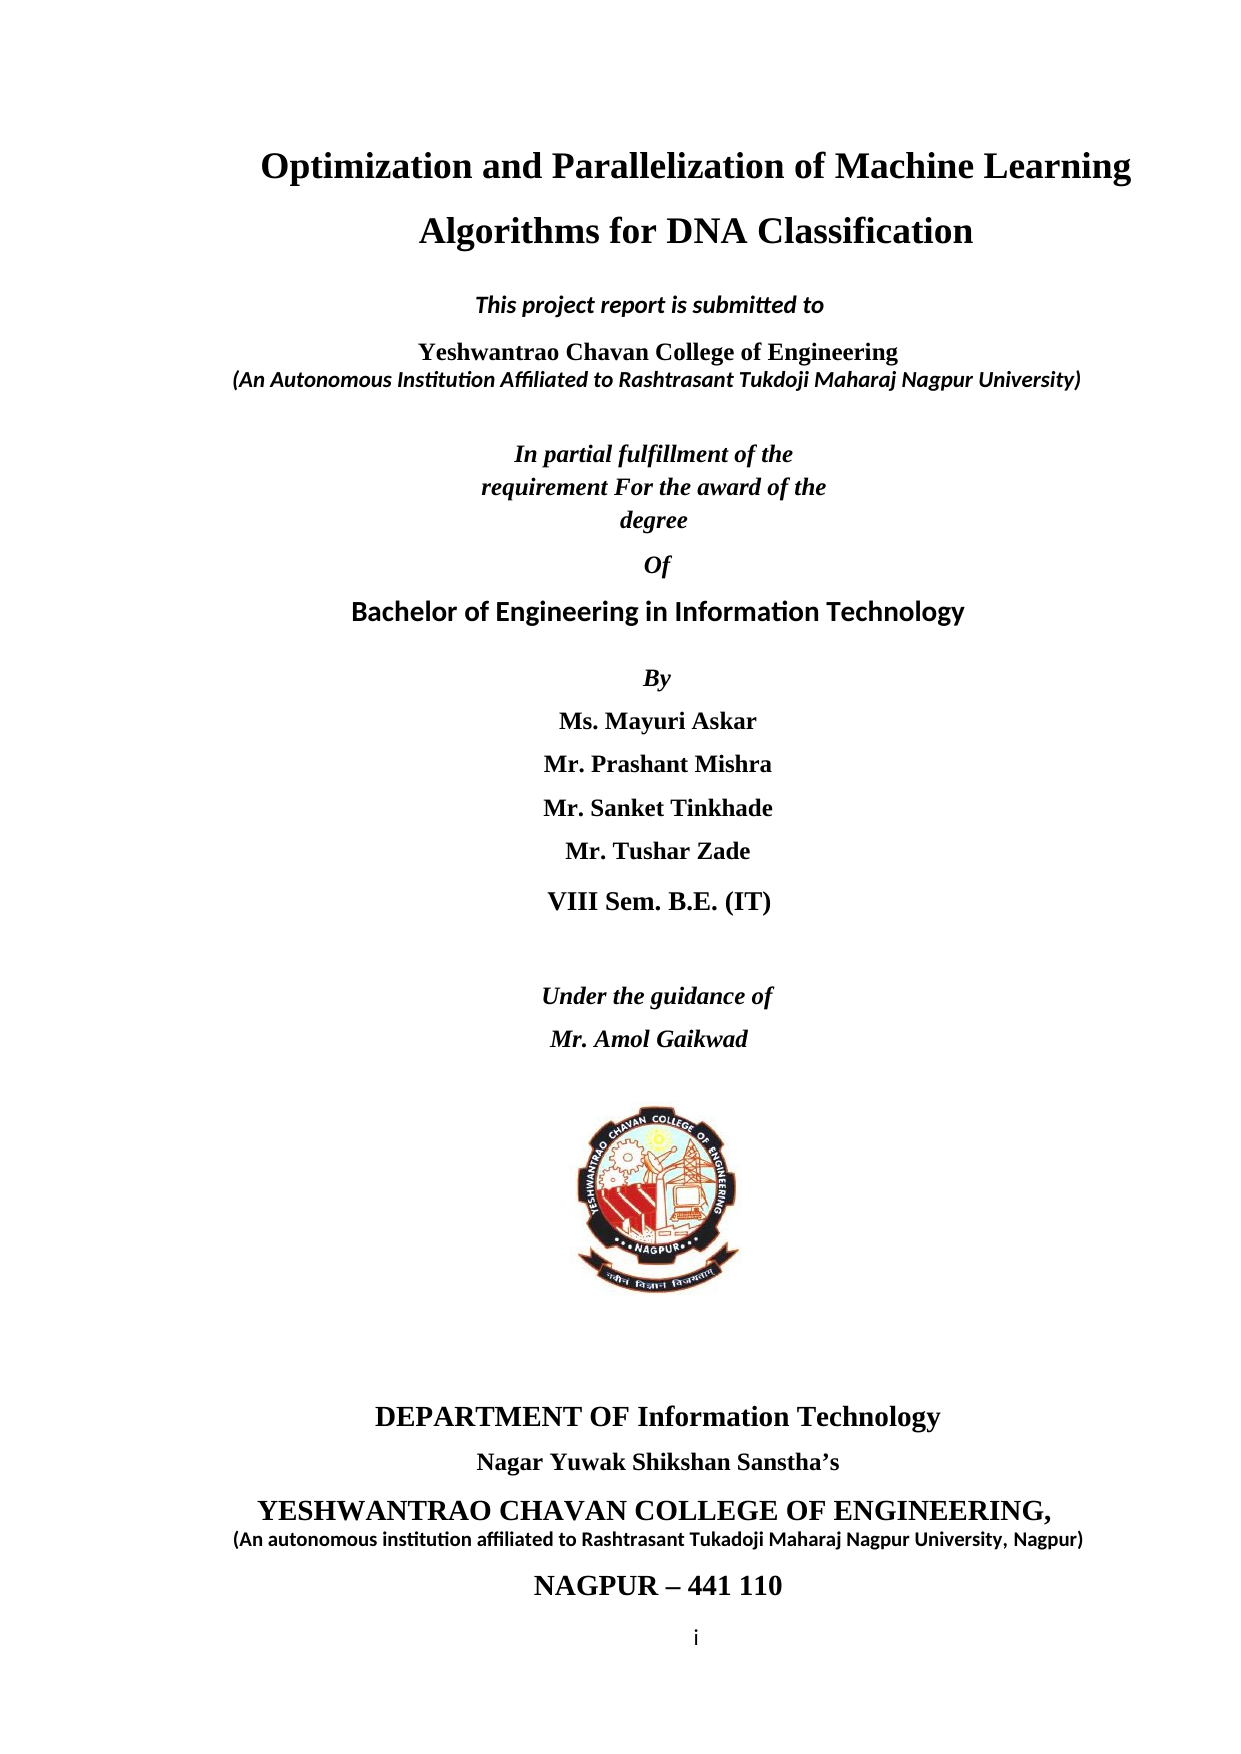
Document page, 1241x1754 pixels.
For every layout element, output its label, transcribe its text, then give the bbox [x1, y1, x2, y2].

text This project report is submitted to [400, 289, 1217, 320]
text Optimization and Parallelization of Machine Learning Algorithms for DNA Classification [175, 143, 1217, 251]
subtitle Under the guidance of [224, 981, 1092, 1010]
subtitle Mr. Sanket Tinkhade [224, 793, 1092, 821]
text (An Autonomous Institution Affiliated to Rashtrasant Tukdoji Maharaj Nagpur University) [224, 366, 1092, 393]
subtitle In partial fulfillment of the requirement For the award of the degree [448, 435, 862, 536]
subtitle By [224, 663, 1092, 692]
text (An autonomous institution affiliated to Rashtrasant Tukadoji Maharaj Nagpur University, Nagpur) [224, 1526, 1092, 1552]
text Bachelor of Engineering in Information Technology [274, 593, 1042, 629]
subtitle YESHWANTRAO CHAVAN COLLEGE OF ENGINEERING, [217, 1493, 1092, 1526]
text Nagar Yuwak Shikshan Sanstha’s [224, 1447, 1092, 1476]
subtitle Mr. Prashant Mishra [224, 749, 1092, 778]
subtitle NAGPUR – 441 110 [224, 1568, 1092, 1602]
subtitle Mr. Amol Gaikwad [475, 1024, 1092, 1053]
subtitle Of [224, 550, 1092, 579]
subtitle VIII Sem. B.E. (IT) [175, 885, 1143, 916]
subtitle DEPARTMENT OF Information Technology [224, 1399, 1092, 1433]
subtitle Ms. Mayuri Askar [224, 706, 1092, 735]
subtitle Mr. Tushar Zade [224, 836, 1092, 864]
subtitle Yeshwantrao Chavan College of Engineering [224, 337, 1092, 366]
picture [568, 1101, 742, 1297]
